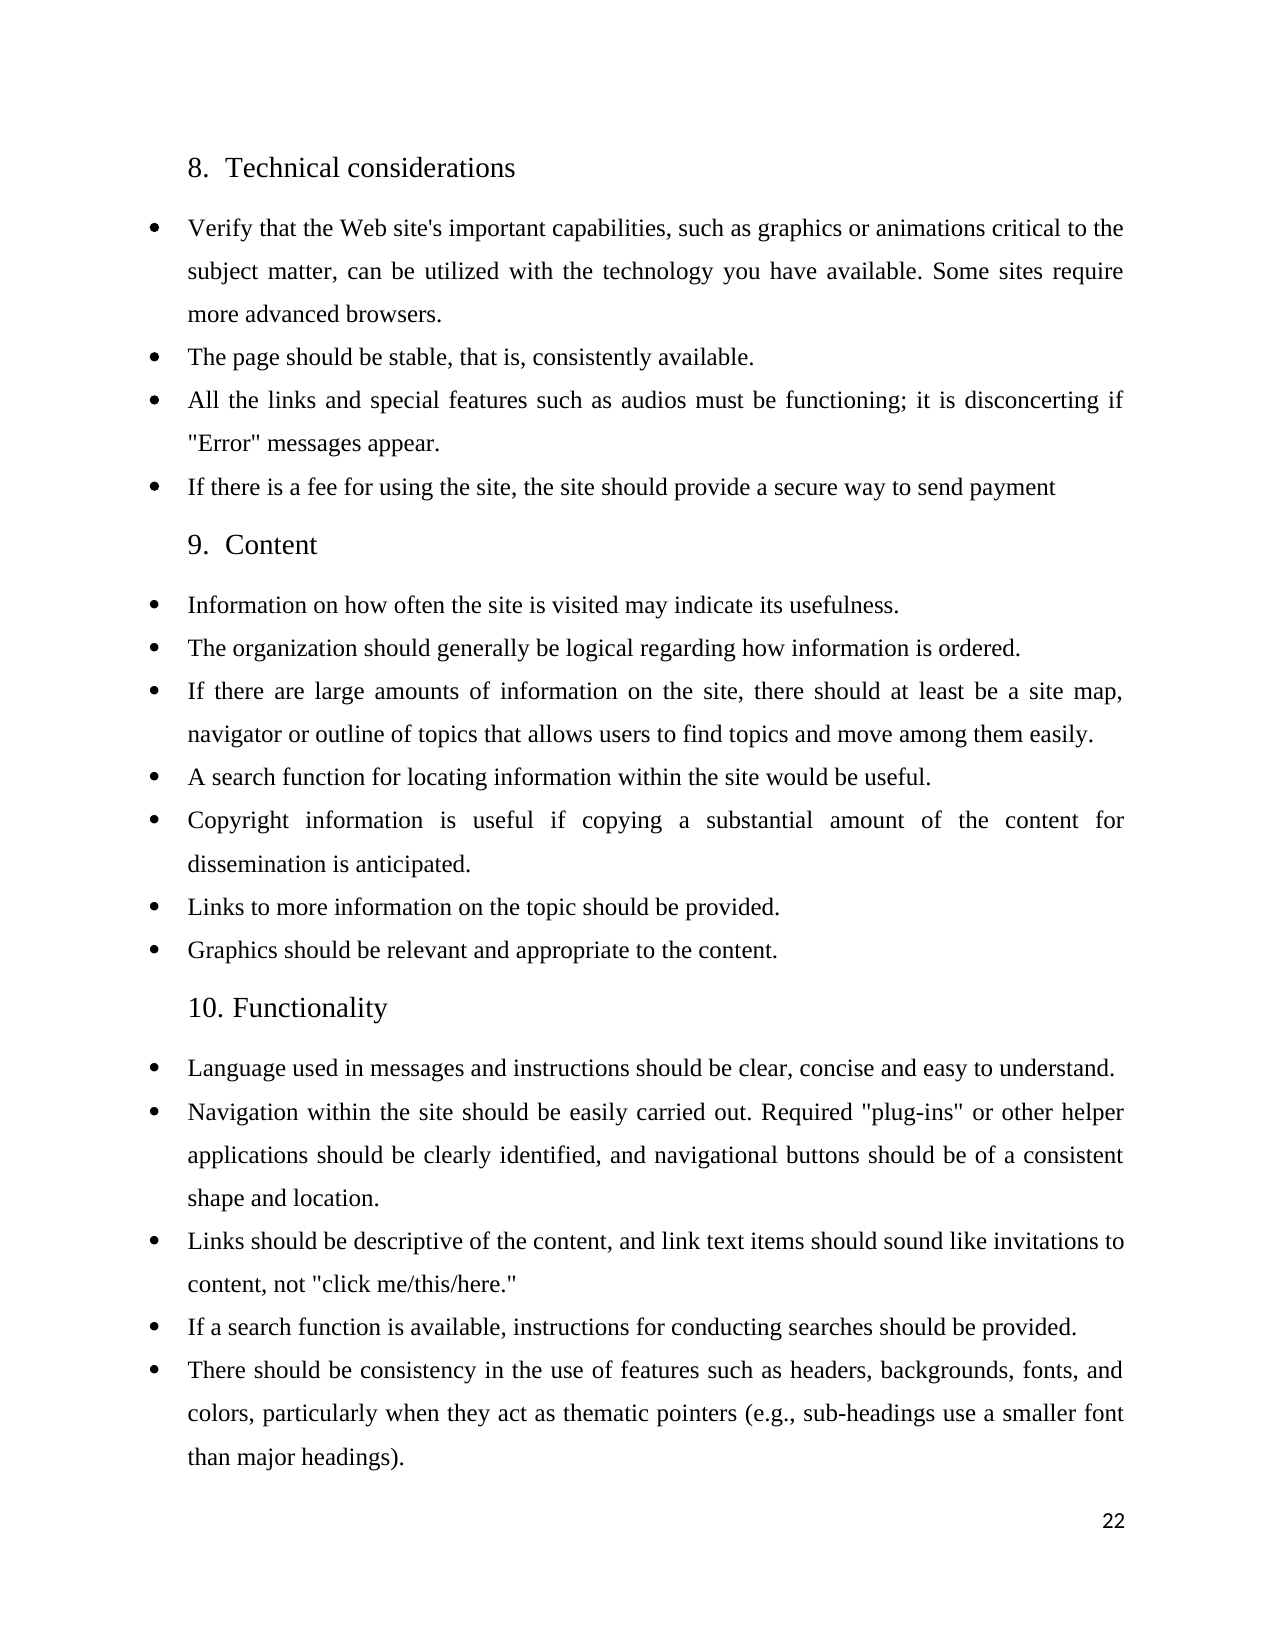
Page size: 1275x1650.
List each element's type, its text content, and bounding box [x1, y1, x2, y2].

list All the links and special features such as audios must be functioning; it is disconcerting if "Error" messages appear. [150, 385, 1125, 457]
list Links to more information on the topic should be provided. [150, 892, 1125, 921]
subtitle Content [187, 527, 1125, 561]
list A search function for locating information within the site would be useful. [150, 762, 1125, 791]
subtitle Technical considerations [187, 150, 1125, 183]
list Information on how often the site is visited may indicate its usefulness. [150, 590, 1125, 619]
list Links should be descriptive of the content, and link text items should sound like invitations to content, not "click me/this/here." [150, 1226, 1125, 1298]
list The organization should generally be logical regarding how information is ordered. [150, 633, 1125, 662]
subtitle Functionality [187, 991, 1125, 1024]
list If a search function is available, instructions for conducting searches should be provided. [150, 1312, 1125, 1341]
list The page should be stable, that is, consistently available. [150, 342, 1125, 371]
list Navigation within the site should be easily carried out. Required "plug-ins" or other helper applications should be clearly identified, and navigational buttons should be of a consistent shape and location. [150, 1097, 1125, 1212]
list Copyright information is useful if copying a substantial amount of the content for dissemination is anticipated. [150, 806, 1125, 877]
list Verify that the Web site's important capabilities, such as graphics or animations critical to the subject matter, can be utilized with the technology you have available. Some sites require more advanced browsers. [150, 213, 1125, 328]
list Language used in messages and instructions should be clear, concise and easy to understand. [150, 1053, 1125, 1082]
list If there are large amounts of information on the site, there should at least be a site map, navigator or outline of topics that allows users to find topics and move among them easily. [150, 676, 1125, 748]
list Graphics should be relevant and appropriate to the content. [150, 935, 1125, 964]
list There should be consistency in the use of features such as headers, backgrounds, fonts, and colors, particularly when they act as thematic pointers (e.g., sub-headings use a smaller font than major headings). [150, 1355, 1125, 1470]
list If there is a fee for using the site, the site should provide a secure way to send payment [150, 472, 1125, 500]
